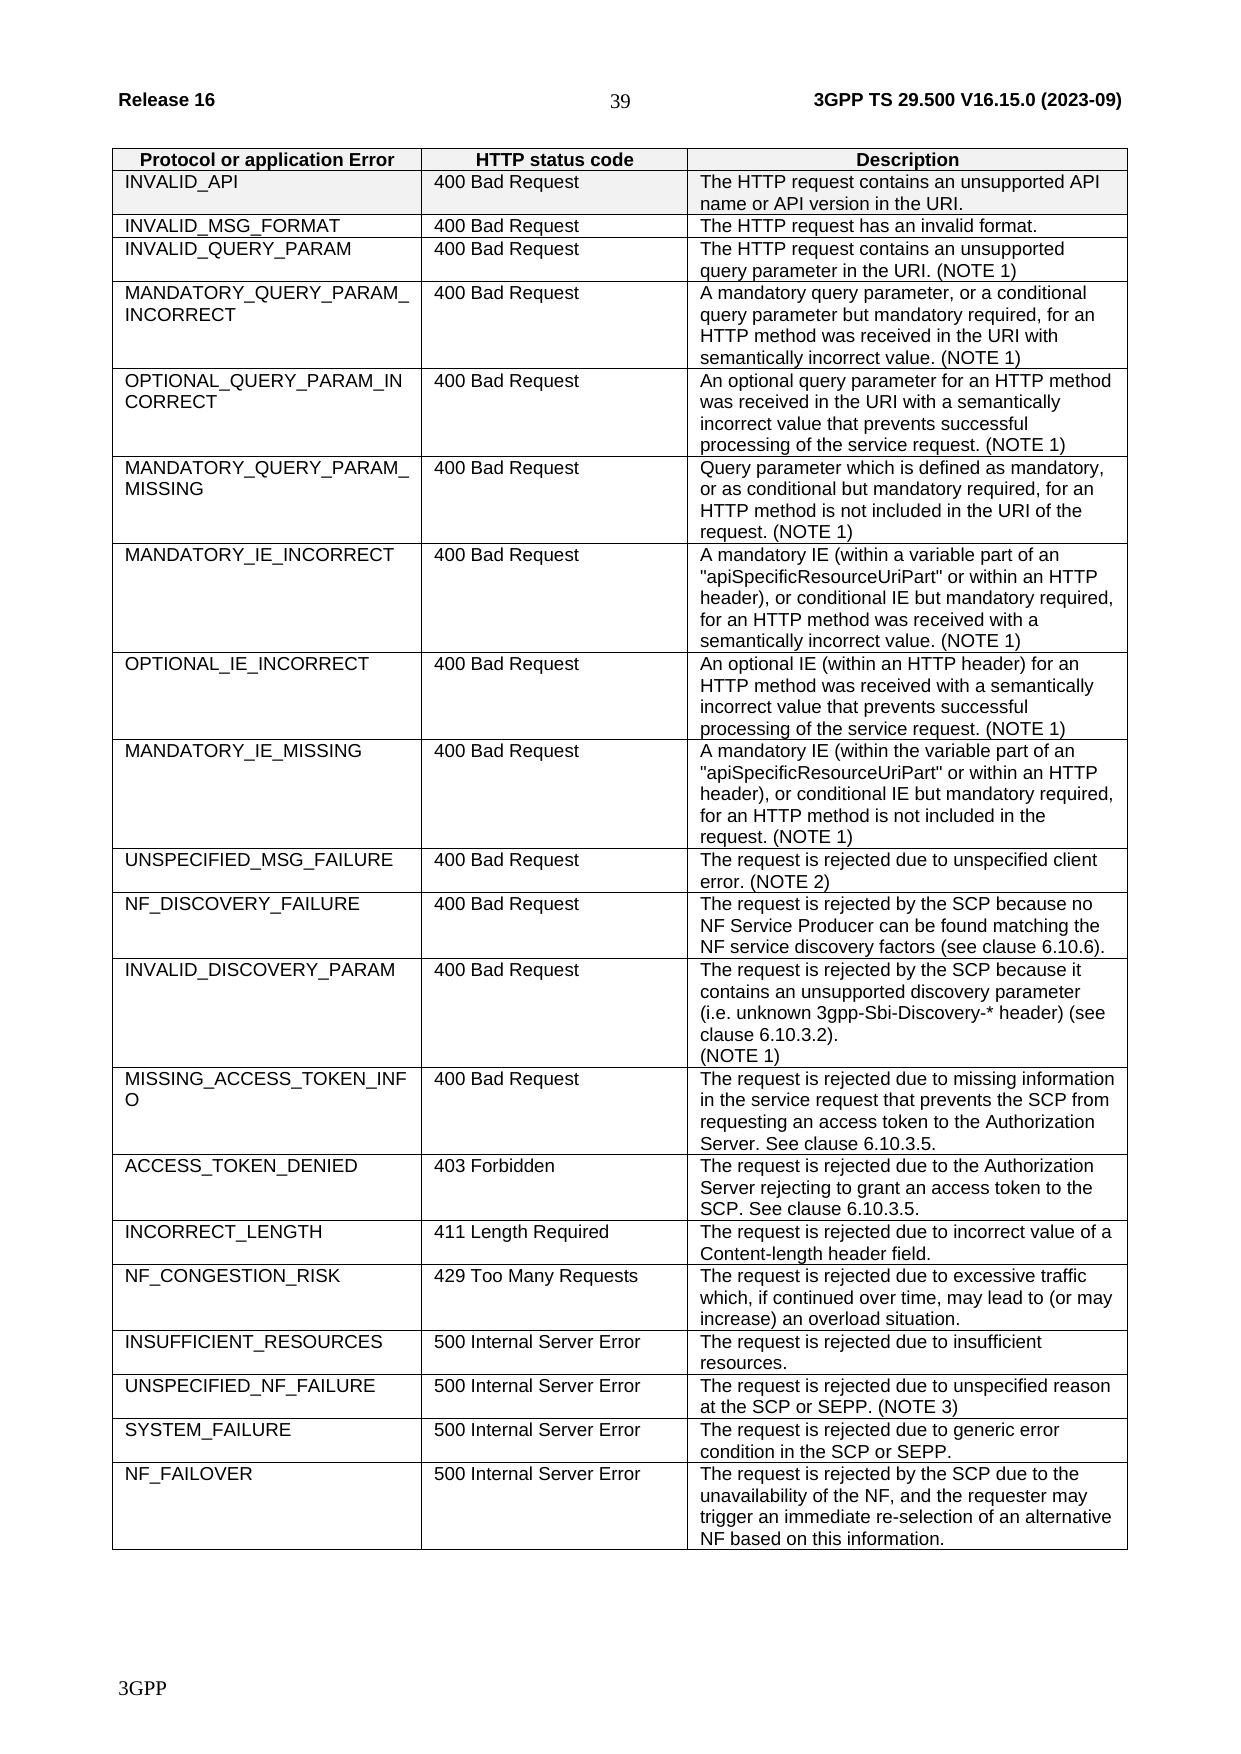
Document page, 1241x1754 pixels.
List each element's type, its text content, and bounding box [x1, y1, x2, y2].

table_cell 403 Forbidden [422, 1155, 687, 1220]
table_cell UNSPECIFIED_NF_FAILURE [113, 1375, 421, 1418]
table_cell INSUFFICIENT_RESOURCES [113, 1331, 421, 1374]
table_cell The HTTP request has an invalid format. [688, 215, 1127, 237]
table_cell The request is rejected due to generic error condition in the SCP or SEPP. [688, 1419, 1127, 1462]
table_cell INVALID_API [113, 171, 421, 214]
table_cell A mandatory query parameter, or a conditional query parameter but mandatory required, for an HTTP method was received in the URI with semantically incorrect value. (NOTE 1) [688, 282, 1127, 368]
table_cell MISSING_ACCESS_TOKEN_INFO [113, 1068, 421, 1154]
table_cell The request is rejected due to unspecified client error. (NOTE 2) [688, 849, 1127, 892]
table_cell 400 Bad Request [422, 959, 687, 1067]
table_cell NF_DISCOVERY_FAILURE [113, 893, 421, 958]
table_cell 500 Internal Server Error [422, 1331, 687, 1374]
table_cell The HTTP request contains an unsupported query parameter in the URI. (NOTE 1) [688, 238, 1127, 281]
table_cell The request is rejected due to missing information in the service request that prevents the SCP from requesting an access token to the Authorization Server. See clause 6.10.3.5. [688, 1068, 1127, 1154]
table_cell SYSTEM_FAILURE [113, 1419, 421, 1462]
table_cell 429 Too Many Requests [422, 1265, 687, 1329]
table_cell An optional query parameter for an HTTP method was received in the URI with a semantically incorrect value that prevents successful processing of the service request. (NOTE 1) [688, 369, 1127, 456]
table_cell The request is rejected by the SCP due to the unavailability of the NF, and the requester may trigger an immediate re-selection of an alternative NF based on this information. [688, 1463, 1127, 1549]
table_header Description [688, 149, 1127, 170]
table_cell The request is rejected due to the Authorization Server rejecting to grant an access token to the SCP. See clause 6.10.3.5. [688, 1155, 1127, 1220]
table_cell The request is rejected due to incorrect value of a Content-length header field. [688, 1221, 1127, 1264]
table_cell Query parameter which is defined as mandatory, or as conditional but mandatory required, for an HTTP method is not included in the URI of the request. (NOTE 1) [688, 457, 1127, 543]
table_cell 400 Bad Request [422, 369, 687, 456]
table_cell 400 Bad Request [422, 238, 687, 281]
table_cell OPTIONAL_QUERY_PARAM_INCORRECT [113, 369, 421, 456]
table_cell 400 Bad Request [422, 215, 687, 237]
table_cell 500 Internal Server Error [422, 1419, 687, 1462]
table_cell 400 Bad Request [422, 171, 687, 214]
table_cell The request is rejected by the SCP because no NF Service Producer can be found matching the NF service discovery factors (see clause 6.10.6). [688, 893, 1127, 958]
table_cell 400 Bad Request [422, 653, 687, 739]
table_cell The request is rejected due to insufficient resources. [688, 1331, 1127, 1374]
table_cell 400 Bad Request [422, 849, 687, 892]
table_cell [422, 1463, 687, 1549]
table_cell NF_CONGESTION_RISK [113, 1265, 421, 1329]
table_cell ACCESS_TOKEN_DENIED [113, 1155, 421, 1220]
table_cell 400 Bad Request [422, 740, 687, 848]
table_cell INVALID_MSG_FORMAT [113, 215, 421, 237]
table_cell 400 Bad Request [422, 457, 687, 543]
table_cell MANDATORY_IE_MISSING [113, 740, 421, 848]
table_cell INCORRECT_LENGTH [113, 1221, 421, 1264]
table_cell 400 Bad Request [422, 1068, 687, 1154]
table_cell The request is rejected by the SCP because it contains an unsupported discovery parameter (i.e. unknown 3gpp-Sbi-Discovery-* header) (see clause 6.10.3.2). (NOTE 1) [688, 959, 1127, 1067]
table_cell 400 Bad Request [422, 282, 687, 368]
table_cell NF_FAILOVER [113, 1463, 421, 1549]
table_cell A mandatory IE (within a variable part of an "apiSpecificResourceUriPart" or within an HTTP header), or conditional IE but mandatory required, for an HTTP method was received with a semantically incorrect value. (NOTE 1) [688, 544, 1127, 652]
table_cell 500 Internal Server Error [422, 1375, 687, 1418]
table_cell UNSPECIFIED_MSG_FAILURE [113, 849, 421, 892]
table_cell 411 Length Required [422, 1221, 687, 1264]
table_cell The HTTP request contains an unsupported API name or API version in the URI. [688, 171, 1127, 214]
table_cell 400 Bad Request [422, 544, 687, 652]
table_cell The request is rejected due to unspecified reason at the SCP or SEPP. (NOTE 3) [688, 1375, 1127, 1418]
table_cell INVALID_QUERY_PARAM [113, 238, 421, 281]
table_cell MANDATORY_QUERY_PARAM_MISSING [113, 457, 421, 543]
table_cell MANDATORY_IE_INCORRECT [113, 544, 421, 652]
table_cell The request is rejected due to excessive traffic which, if continued over time, may lead to (or may increase) an overload situation. [688, 1265, 1127, 1329]
table_header HTTP status code [422, 149, 687, 170]
table_cell MANDATORY_QUERY_PARAM_INCORRECT [113, 282, 421, 368]
table_cell A mandatory IE (within the variable part of an "apiSpecificResourceUriPart" or within an HTTP header), or conditional IE but mandatory required, for an HTTP method is not included in the request. (NOTE 1) [688, 740, 1127, 848]
table_cell An optional IE (within an HTTP header) for an HTTP method was received with a semantically incorrect value that prevents successful processing of the service request. (NOTE 1) [688, 653, 1127, 739]
table_cell 400 Bad Request [422, 893, 687, 958]
table_cell OPTIONAL_IE_INCORRECT [113, 653, 421, 739]
table_header Protocol or application Error [113, 149, 421, 170]
table_cell INVALID_DISCOVERY_PARAM [113, 959, 421, 1067]
